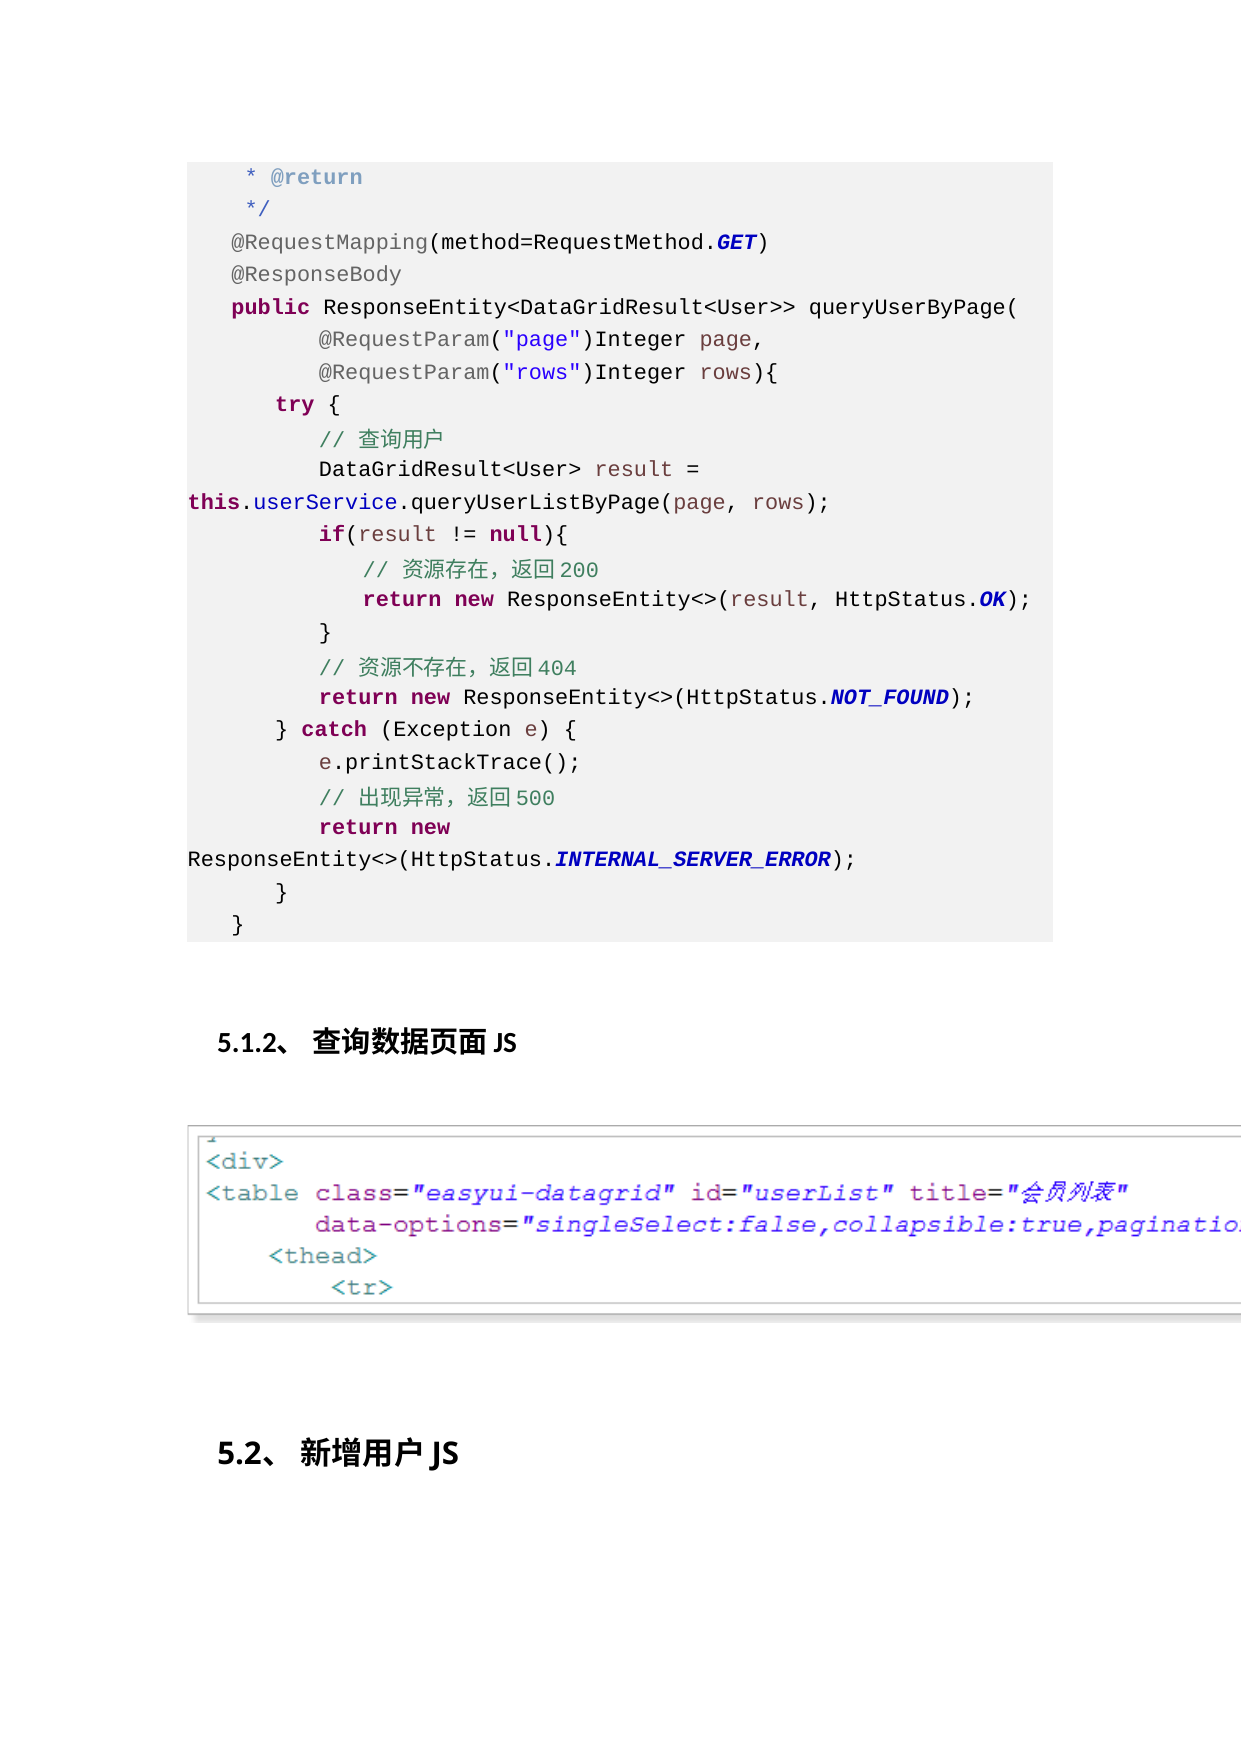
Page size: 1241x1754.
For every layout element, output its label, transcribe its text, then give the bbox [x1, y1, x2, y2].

text return new ResponseEntity<>(HttpStatus.NOT_FOUND); [187, 682, 1053, 714]
subtitle 查询数据页面JS [187, 1007, 1053, 1072]
text // 资源存在，返回200 [187, 552, 1053, 584]
text } [187, 617, 1053, 649]
text @RequestParam("page")Integer page, [187, 324, 1053, 357]
text if(result != null){ [187, 519, 1053, 552]
text return new ResponseEntity<>(result, HttpStatus.OK); [187, 584, 1053, 617]
subtitle 新增用户JS [187, 1418, 1053, 1483]
text @RequestMapping(method=RequestMethod.GET) [187, 227, 1053, 259]
text // 资源不存在，返回404 [187, 649, 1053, 682]
text } [187, 909, 1053, 942]
text } catch (Exception e) { [187, 714, 1053, 747]
text // 查询用户 [187, 422, 1053, 454]
text @RequestParam("rows")Integer rows){ [187, 357, 1053, 389]
text * @return [187, 162, 1053, 194]
picture [187, 1125, 1241, 1323]
text @ResponseBody [187, 259, 1053, 292]
text try { [187, 389, 1053, 422]
text } [187, 877, 1053, 909]
text DataGridResult<User> result = this.userService.queryUserListByPage(page, rows); [187, 454, 1053, 519]
text public ResponseEntity<DataGridResult<User>> queryUserByPage( [187, 292, 1053, 324]
text return new ResponseEntity<>(HttpStatus.INTERNAL_SERVER_ERROR); [187, 812, 1053, 877]
text // 出现异常，返回500 [187, 779, 1053, 812]
text e.printStackTrace(); [187, 747, 1053, 779]
text */ [187, 194, 1053, 227]
